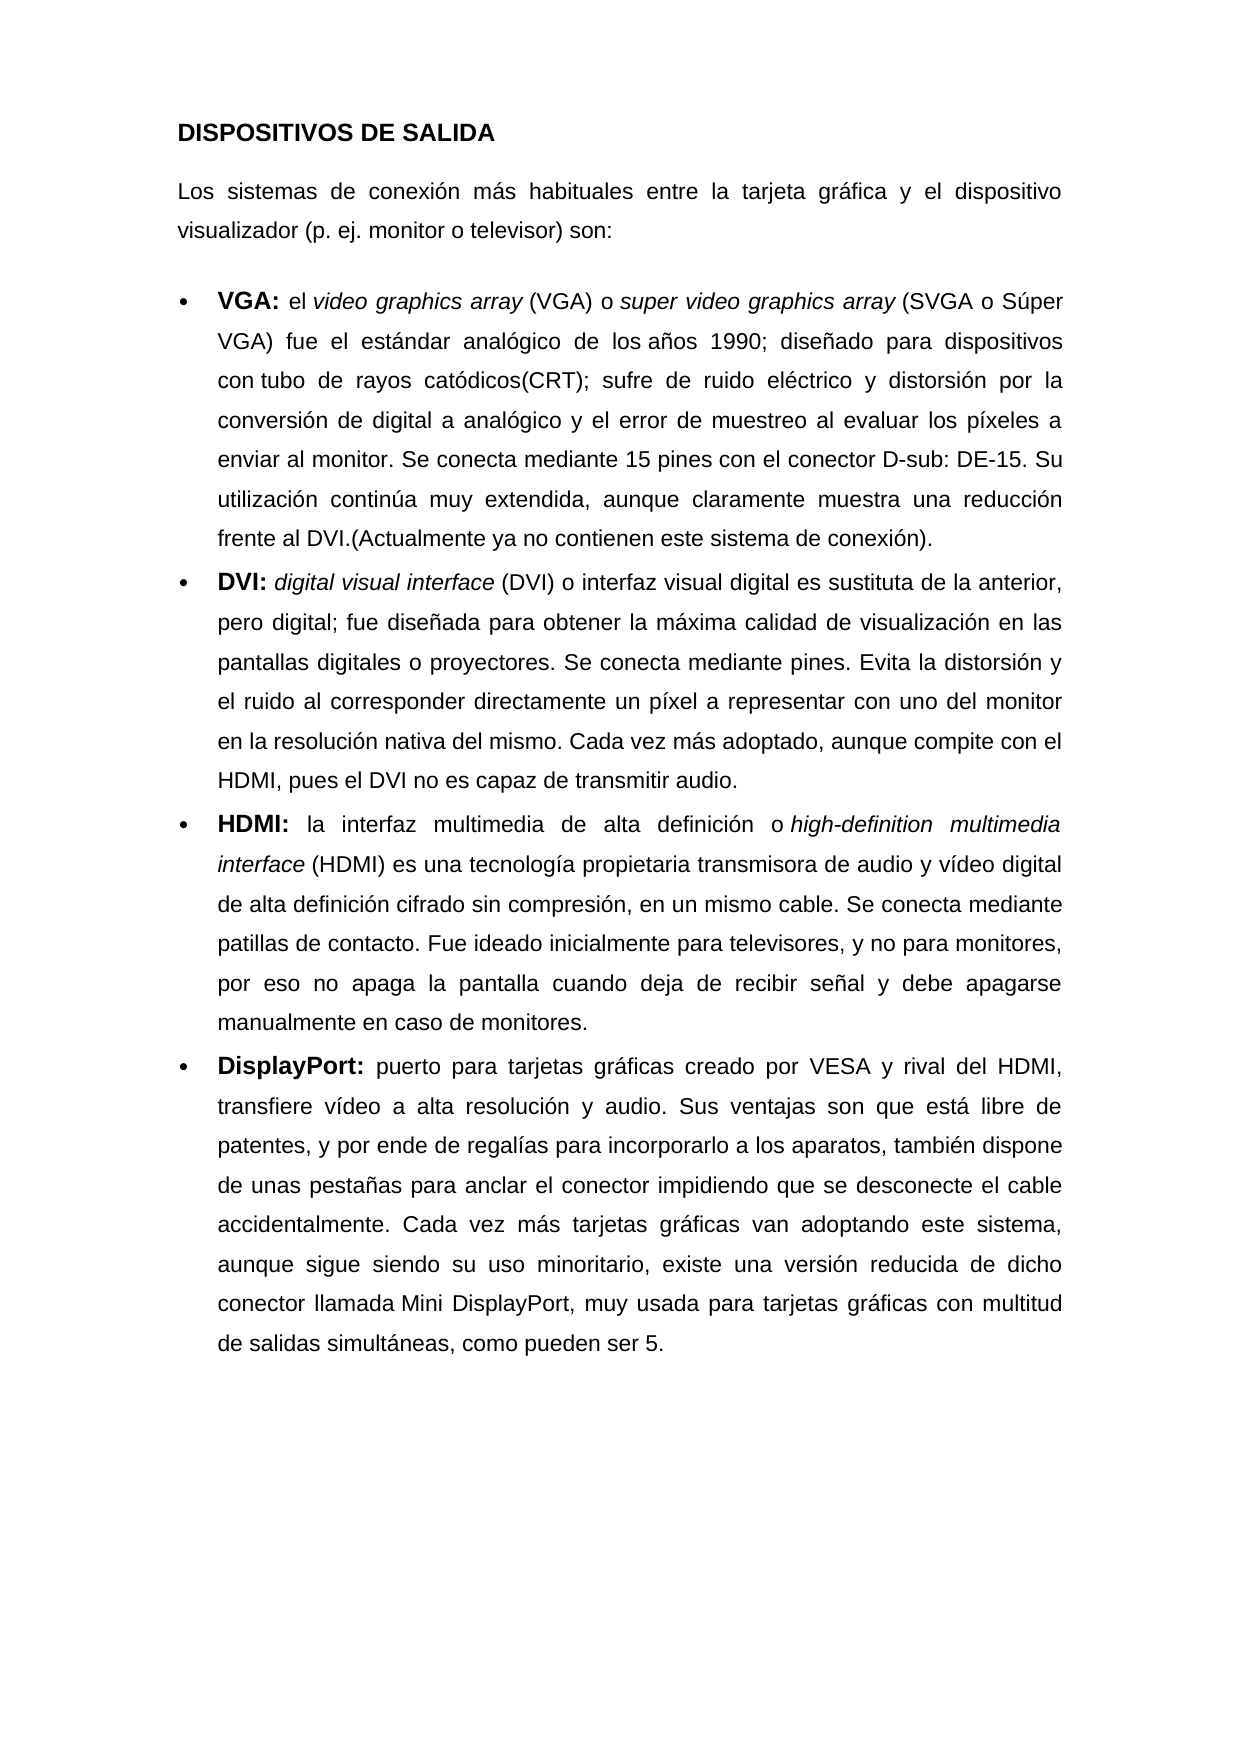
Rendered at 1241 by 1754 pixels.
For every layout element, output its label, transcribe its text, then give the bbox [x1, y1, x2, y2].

list DVI: digital visual interface (DVI) o interfaz visual digital es sustituta de la anterior, pero digital; fue diseñada para obtener la máxima calidad de visualización en las pantallas digitales o proyectores. Se conecta mediante pines. Evita la distorsión y el ruido al corresponder directamente un píxel a representar con uno del monitor en la resolución nativa del mismo. Cada vez más adoptado, aunque compite con el HDMI, pues el DVI no es capaz de transmitir audio. [180, 567, 1063, 793]
list DisplayPort: puerto para tarjetas gráficas creado por VESA y rival del HDMI, transfiere vídeo a alta resolución y audio. Sus ventajas son que está libre de patentes, y por ende de regalías para incorporarlo a los aparatos, también dispone de unas pestañas para anclar el conector impidiendo que se desconecte el cable accidentalmente. Cada vez más tarjetas gráficas van adoptando este sistema, aunque sigue siendo su uso minoritario, existe una versión reducida de dicho conector llamada Mini DisplayPort, muy usada para tarjetas gráficas con multitud de salidas simultáneas, como pueden ser 5. [180, 1051, 1063, 1356]
list VGA: el video graphics array (VGA) o super video graphics array (SVGA o Súper VGA) fue el estándar analógico de los años 1990; diseñado para dispositivos con tubo de rayos catódicos(CRT); sufre de ruido eléctrico y distorsión por la conversión de digital a analógico y el error de muestreo al evaluar los píxeles a enviar al monitor. Se conecta mediante 15 pines con el conector D-sub: DE-15. Su utilización continúa muy extendida, aunque claramente muestra una reducción frente al DVI.(Actualmente ya no contienen este sistema de conexión). [180, 286, 1063, 552]
text DISPOSITIVOS DE SALIDA [177, 118, 1063, 147]
text Los sistemas de conexión más habituales entre la tarjeta gráfica y el dispositivo visualizador (p. ej. monitor o televisor) son: [177, 178, 1063, 244]
list HDMI: la interfaz multimedia de alta definición o high-definition multimedia interface (HDMI) es una tecnología propietaria transmisora de audio y vídeo digital de alta definición cifrado sin compresión, en un mismo cable. Se conecta mediante patillas de contacto. Fue ideado inicialmente para televisores, y no para monitores, por eso no apaga la pantalla cuando deja de recibir señal y debe apagarse manualmente en caso de monitores. [180, 809, 1063, 1035]
